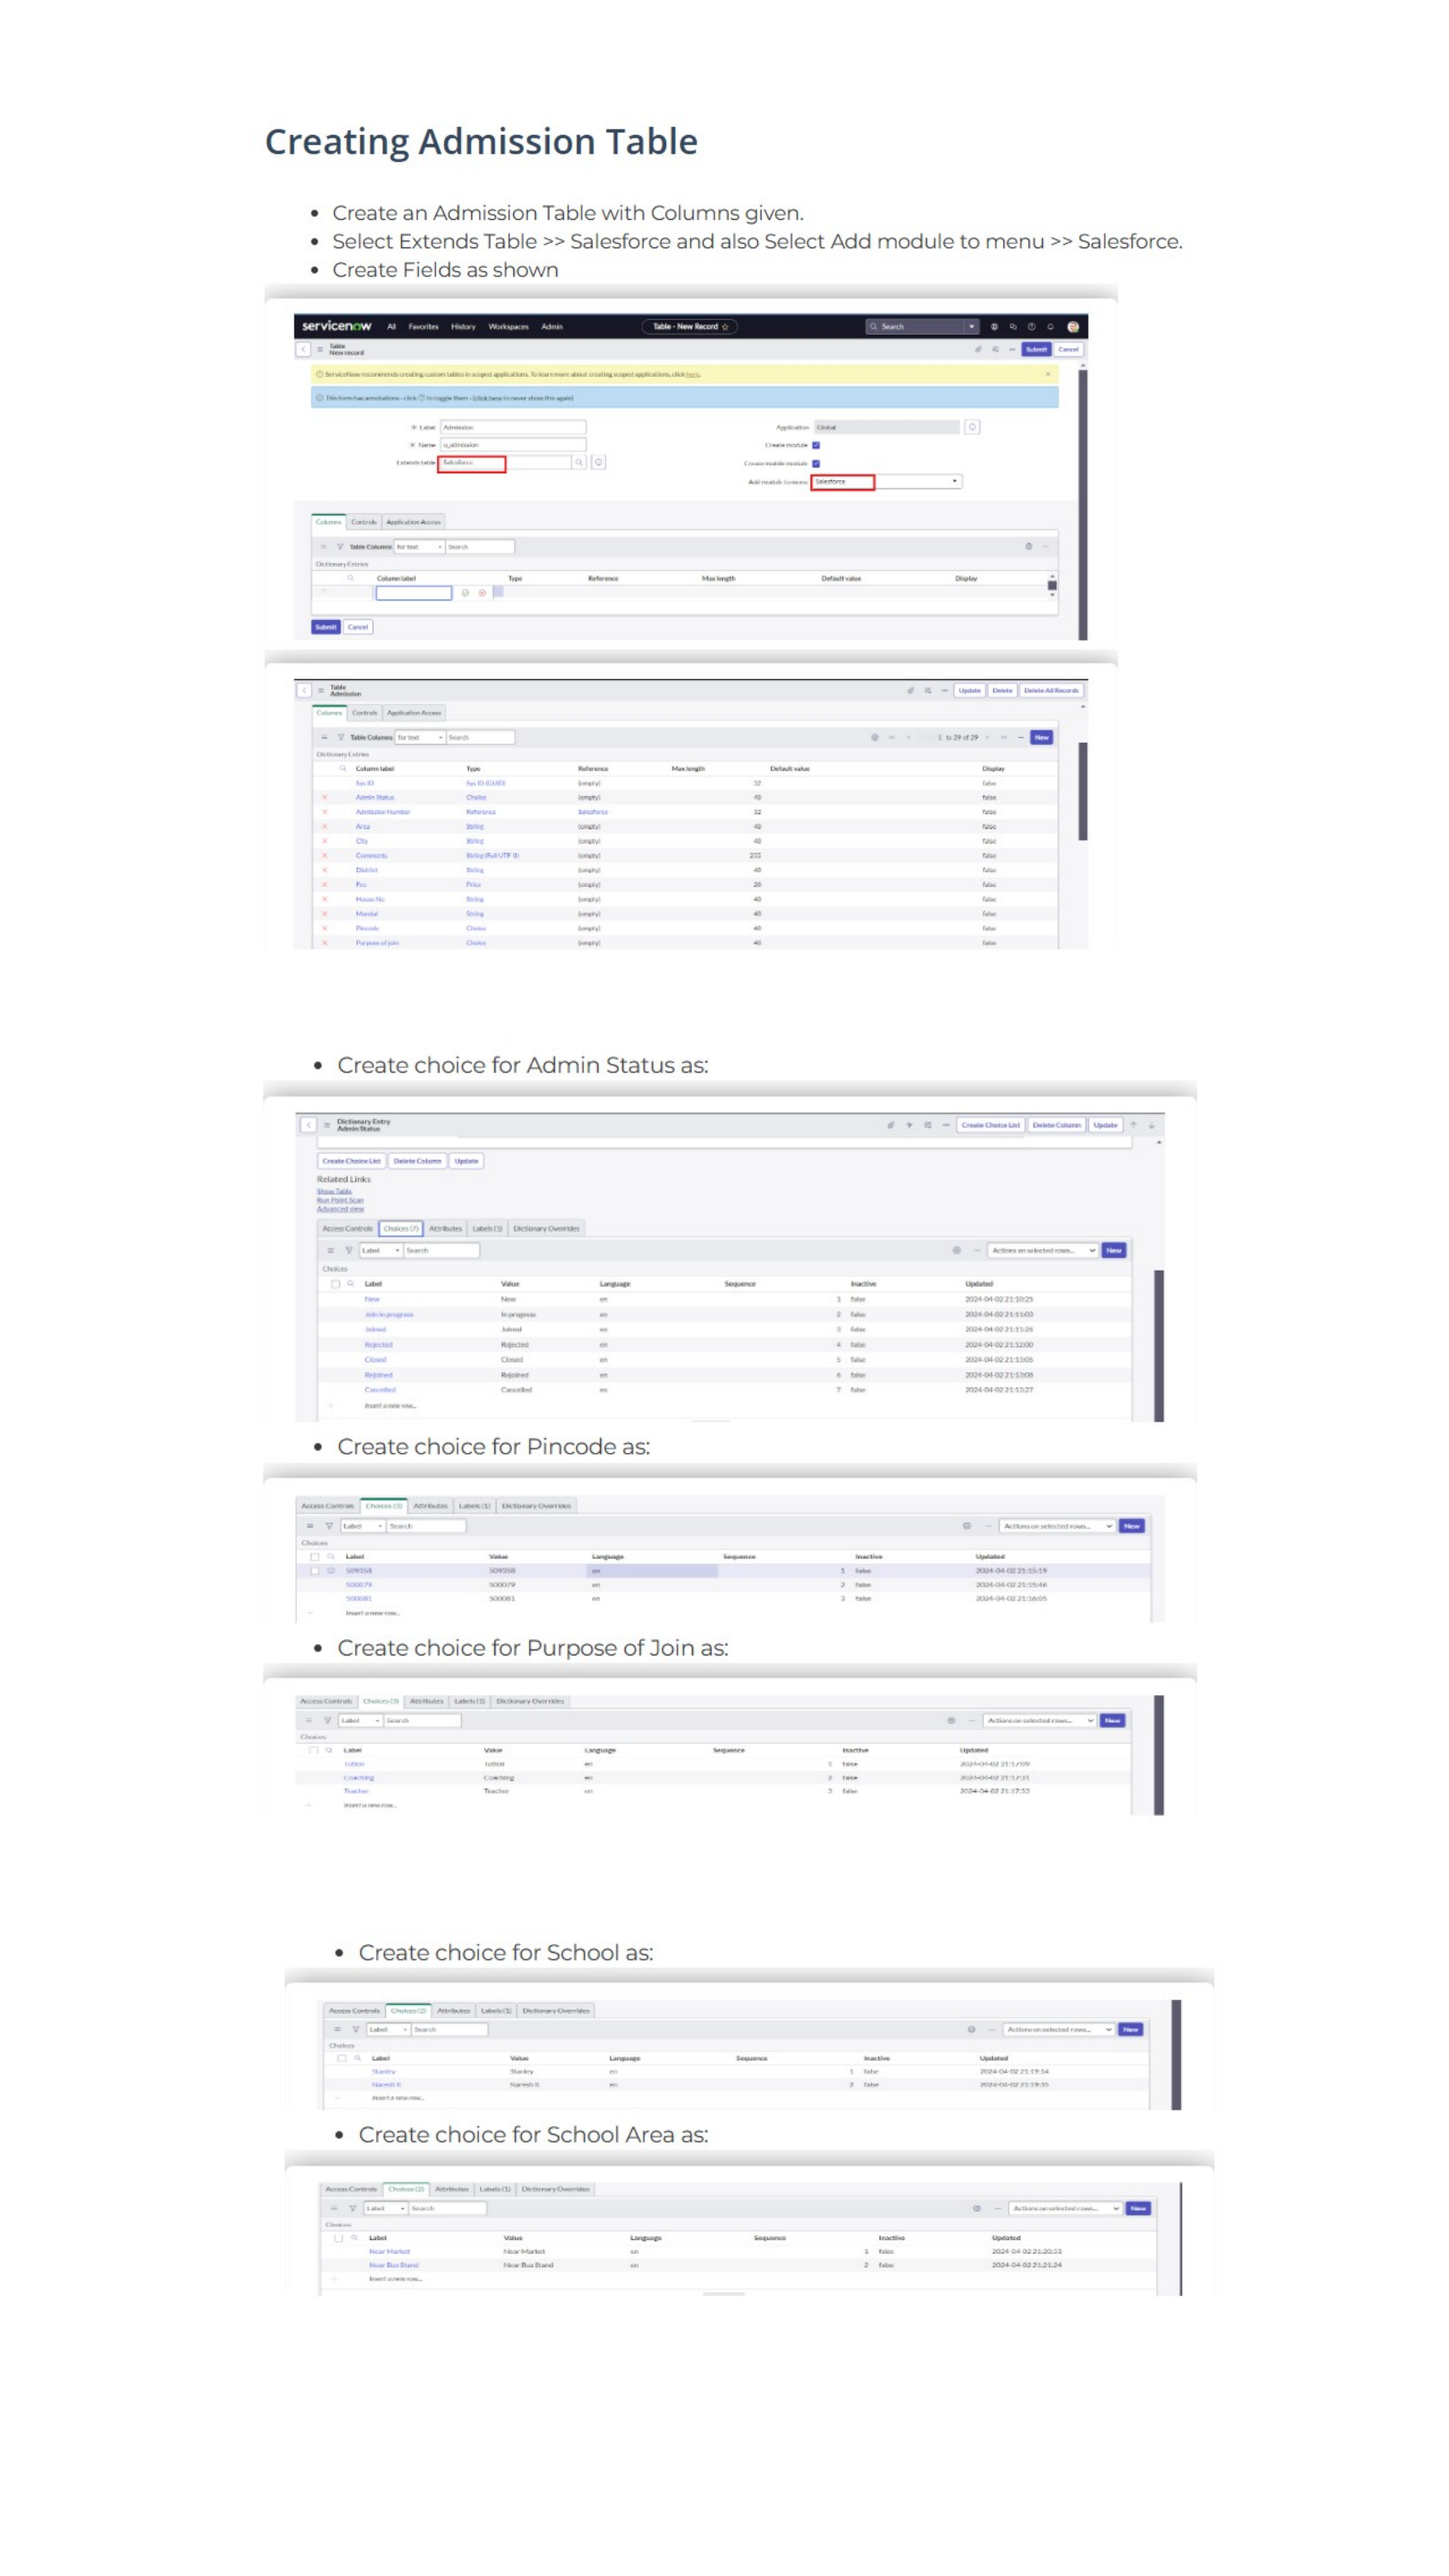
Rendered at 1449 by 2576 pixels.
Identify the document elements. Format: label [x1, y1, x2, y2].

picture [214, 78, 1226, 971]
picture [243, 1932, 1358, 2425]
picture [214, 1018, 1359, 1827]
